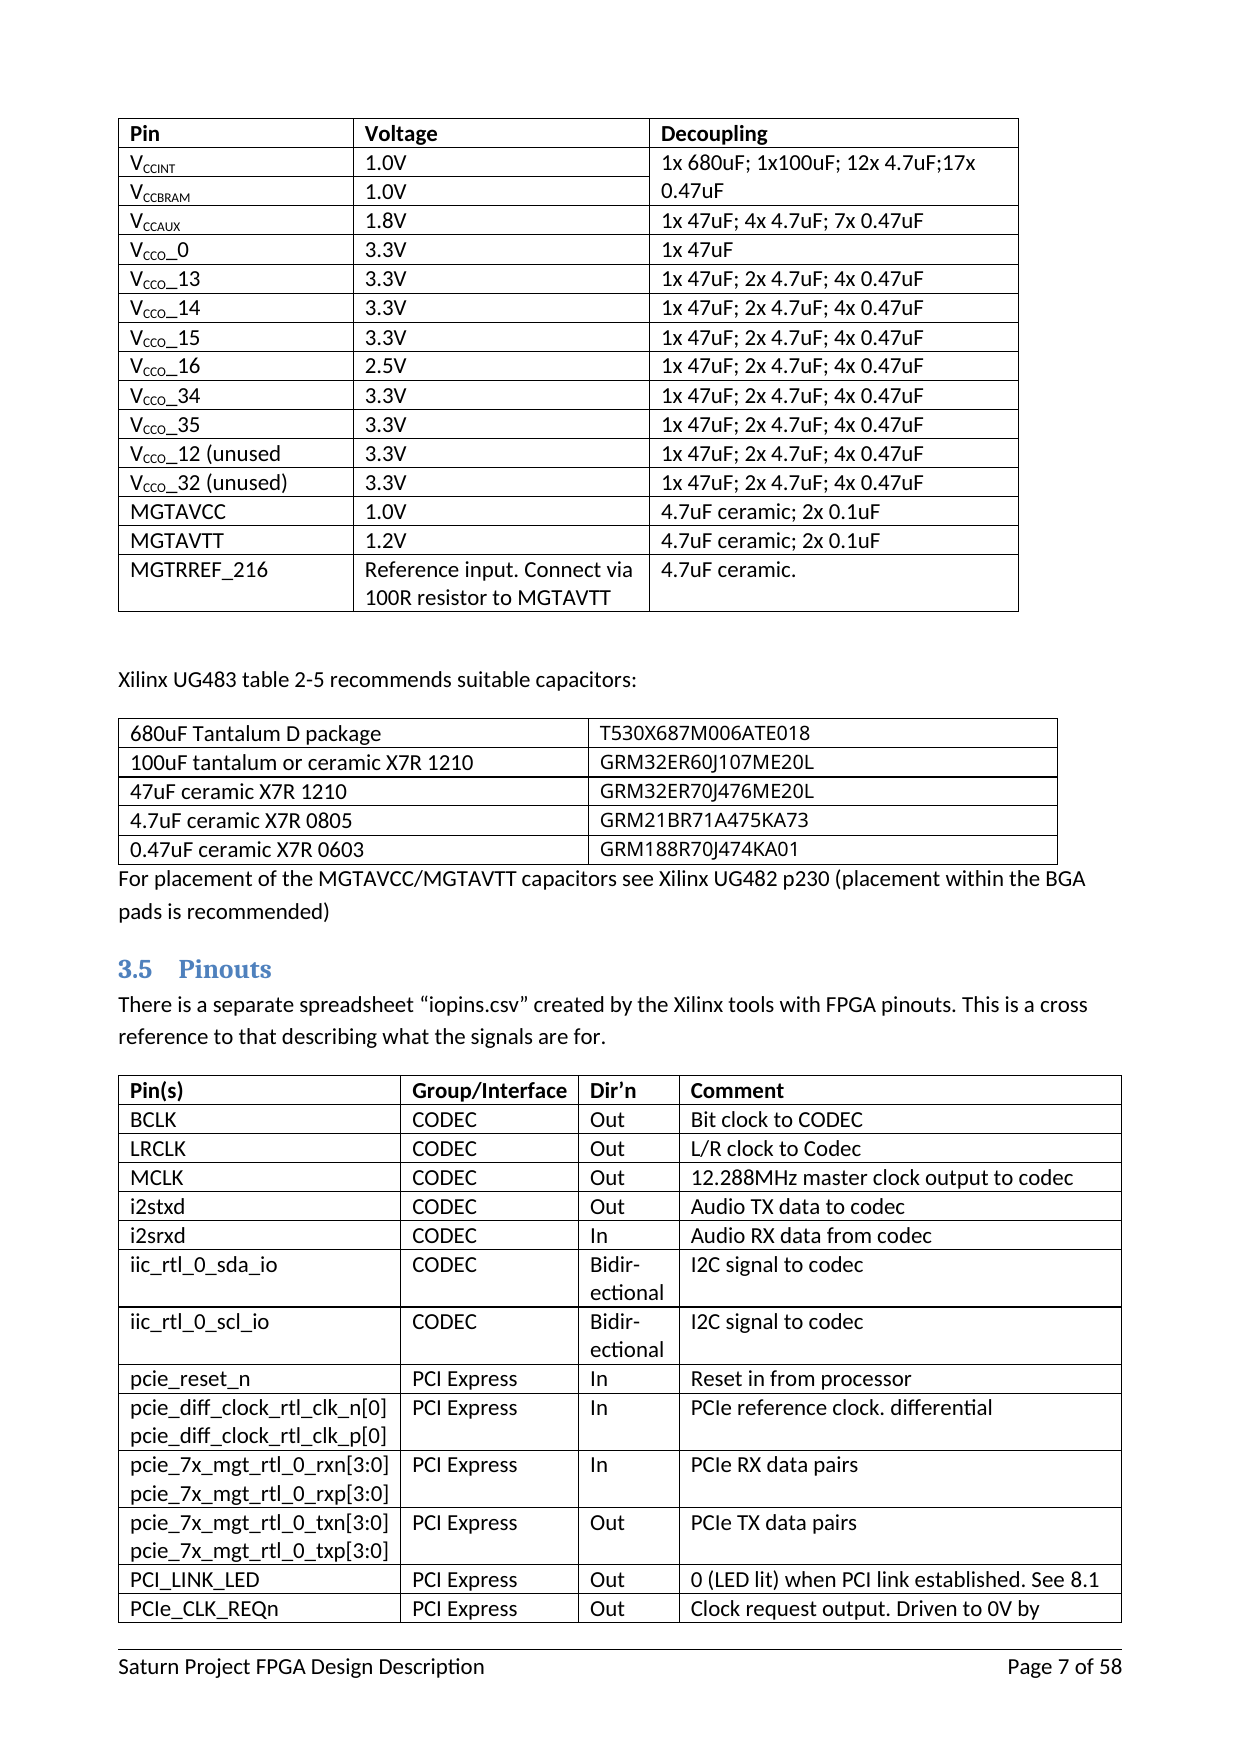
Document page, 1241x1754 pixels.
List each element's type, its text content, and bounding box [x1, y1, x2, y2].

table_header Decoupling [650, 119, 1018, 147]
table_cell i2srxd [119, 1221, 400, 1249]
table_cell Out [579, 1163, 679, 1191]
table_cell 1.8V [354, 206, 649, 234]
table_header Pin(s) [119, 1076, 400, 1104]
table_cell PCIe RX data pairs [680, 1451, 1121, 1507]
table_cell Bidir-ectional [579, 1250, 679, 1306]
table_cell 3.3V [354, 265, 649, 292]
table_cell 3.3V [354, 235, 649, 263]
table_cell PCIe TX data pairs [680, 1508, 1121, 1564]
table_cell Reference input. Connect via 100R resistor to MGTAVTT [354, 555, 649, 611]
table_cell pcie_7x_mgt_rtl_0_txn[3:0] pcie_7x_mgt_rtl_0_txp[3:0] [119, 1508, 400, 1564]
table_cell PCI Express [401, 1594, 578, 1622]
table_cell I2C signal to codec [680, 1308, 1121, 1363]
table_cell Out [579, 1508, 679, 1564]
text For placement of the MGTAVCC/MGTAVTT capacitors see Xilinx UG482 p230 (placement within the BGA pads is recommended) [118, 864, 1122, 925]
table_cell MGTAVCC [119, 497, 353, 525]
table_header 680uF Tantalum D package [119, 719, 588, 747]
table_cell VCCO_32 (unused) [119, 468, 353, 496]
table_cell Clock request output. Driven to 0V by configured FPGA. Needs pullup resistor. [680, 1594, 1121, 1622]
table_cell MGTRREF_216 [119, 555, 353, 611]
table_header Dir’n [579, 1076, 679, 1104]
table_cell Out [579, 1565, 679, 1593]
table_cell VCCO_34 [119, 381, 353, 409]
table_cell 0.47uF ceramic X7R 0603 [119, 836, 588, 863]
table_cell 1x 47uF; 2x 4.7uF; 4x 0.47uF [650, 381, 1018, 409]
table_cell 1x 47uF; 2x 4.7uF; 4x 0.47uF [650, 352, 1018, 380]
text There is a separate spreadsheet “iopins.csv” created by the Xilinx tools with FPGA pinouts. This is a cross reference to that describing what the signals are for. [118, 990, 1122, 1050]
table_cell PCIe_CLK_REQn [119, 1594, 400, 1622]
table_cell 3.3V [354, 468, 649, 496]
table_cell CODEC [401, 1163, 578, 1191]
table_cell PCI Express [401, 1451, 578, 1507]
table_cell pcie_diff_clock_rtl_clk_n[0] pcie_diff_clock_rtl_clk_p[0] [119, 1394, 400, 1449]
table_cell Out [579, 1134, 679, 1162]
table_cell 0 (LED lit) when PCI link established. See 8.1 [680, 1565, 1121, 1593]
table_cell 3.3V [354, 439, 649, 467]
table_cell VCCO_0 [119, 235, 353, 263]
table_cell PCI Express [401, 1565, 578, 1593]
table_cell 1.0V [354, 148, 649, 176]
table_cell VCCO_15 [119, 323, 353, 351]
table_cell 4.7uF ceramic X7R 0805 [119, 806, 588, 834]
table_cell PCIe reference clock. differential [680, 1394, 1121, 1449]
table_cell I2C signal to codec [680, 1250, 1121, 1306]
table_cell MCLK [119, 1163, 400, 1191]
table_cell CODEC [401, 1105, 578, 1133]
table_cell 2.5V [354, 352, 649, 380]
table_header Comment [680, 1076, 1121, 1104]
table_cell VCCAUX [119, 206, 353, 234]
table_cell Out [579, 1105, 679, 1133]
table_cell VCCO_35 [119, 410, 353, 438]
table_cell GRM32ER70J476ME20L [589, 778, 1057, 805]
table_cell 4.7uF ceramic; 2x 0.1uF [650, 526, 1018, 554]
table_cell CODEC [401, 1221, 578, 1249]
table_cell GRM21BR71A475KA73 [589, 806, 1057, 834]
table_header Group/Interface [401, 1076, 578, 1104]
table_cell L/R clock to Codec [680, 1134, 1121, 1162]
table_cell 1x 47uF; 4x 4.7uF; 7x 0.47uF [650, 206, 1018, 234]
table_header Pin [119, 119, 353, 147]
table_cell PCI Express [401, 1508, 578, 1564]
table_header Voltage [354, 119, 649, 147]
table_cell i2stxd [119, 1192, 400, 1220]
table_cell In [579, 1221, 679, 1249]
table_cell pcie_7x_mgt_rtl_0_rxn[3:0] pcie_7x_mgt_rtl_0_rxp[3:0] [119, 1451, 400, 1507]
table_cell GRM32ER60J107ME20L [589, 748, 1057, 776]
table_cell 3.3V [354, 410, 649, 438]
table_cell Reset in from processor [680, 1365, 1121, 1392]
subtitle Pinouts [118, 954, 1122, 985]
table_cell 1x 680uF; 1x100uF; 12x 4.7uF;17x 0.47uF [650, 148, 1018, 205]
table_cell VCCO_13 [119, 265, 353, 292]
table_cell 4.7uF ceramic. [650, 555, 1018, 611]
table_cell VCCBRAM [119, 177, 353, 205]
table_cell CODEC [401, 1308, 578, 1363]
table_cell 1.2V [354, 526, 649, 554]
table_cell 1.0V [354, 177, 649, 205]
table_cell iic_rtl_0_sda_io [119, 1250, 400, 1306]
table_cell iic_rtl_0_scl_io [119, 1308, 400, 1363]
table_cell CODEC [401, 1250, 578, 1306]
table_cell VCCO_16 [119, 352, 353, 380]
table_cell 3.3V [354, 381, 649, 409]
text Xilinx UG483 table 2-5 recommends suitable capacitors: [118, 665, 1122, 693]
table_cell PCI Express [401, 1394, 578, 1449]
table_cell pcie_reset_n [119, 1365, 400, 1392]
table_cell 3.3V [354, 323, 649, 351]
table_cell MGTAVTT [119, 526, 353, 554]
table_cell In [579, 1365, 679, 1392]
table_cell In [579, 1451, 679, 1507]
table_cell Audio TX data to codec [680, 1192, 1121, 1220]
table_cell LRCLK [119, 1134, 400, 1162]
table_cell VCCO_12 (unused [119, 439, 353, 467]
table_cell CODEC [401, 1134, 578, 1162]
table_cell 4.7uF ceramic; 2x 0.1uF [650, 497, 1018, 525]
table_cell 1.0V [354, 497, 649, 525]
table_cell In [579, 1394, 679, 1449]
table_cell VCCO_14 [119, 294, 353, 322]
table_cell Audio RX data from codec [680, 1221, 1121, 1249]
table_cell PCI_LINK_LED [119, 1565, 400, 1593]
table_cell PCI Express [401, 1365, 578, 1392]
table_cell Bit clock to CODEC [680, 1105, 1121, 1133]
table_cell BCLK [119, 1105, 400, 1133]
table_cell 100uF tantalum or ceramic X7R 1210 [119, 748, 588, 776]
table_cell 1x 47uF; 2x 4.7uF; 4x 0.47uF [650, 294, 1018, 322]
table_cell 1x 47uF; 2x 4.7uF; 4x 0.47uF [650, 468, 1018, 496]
table_cell 1x 47uF [650, 235, 1018, 263]
table_header T530X687M006ATE018 [589, 719, 1057, 747]
table_cell CODEC [401, 1192, 578, 1220]
table_cell Out [579, 1594, 679, 1622]
table_cell 47uF ceramic X7R 1210 [119, 778, 588, 805]
table_cell 1x 47uF; 2x 4.7uF; 4x 0.47uF [650, 439, 1018, 467]
table_cell 1x 47uF; 2x 4.7uF; 4x 0.47uF [650, 265, 1018, 292]
table_cell Bidir-ectional [579, 1308, 679, 1363]
table_cell GRM188R70J474KA01 [589, 836, 1057, 863]
table_cell Out [579, 1192, 679, 1220]
table_cell 1x 47uF; 2x 4.7uF; 4x 0.47uF [650, 410, 1018, 438]
table_cell 3.3V [354, 294, 649, 322]
table_cell VCCINT [119, 148, 353, 176]
table_cell 1x 47uF; 2x 4.7uF; 4x 0.47uF [650, 323, 1018, 351]
table_cell 12.288MHz master clock output to codec [680, 1163, 1121, 1191]
